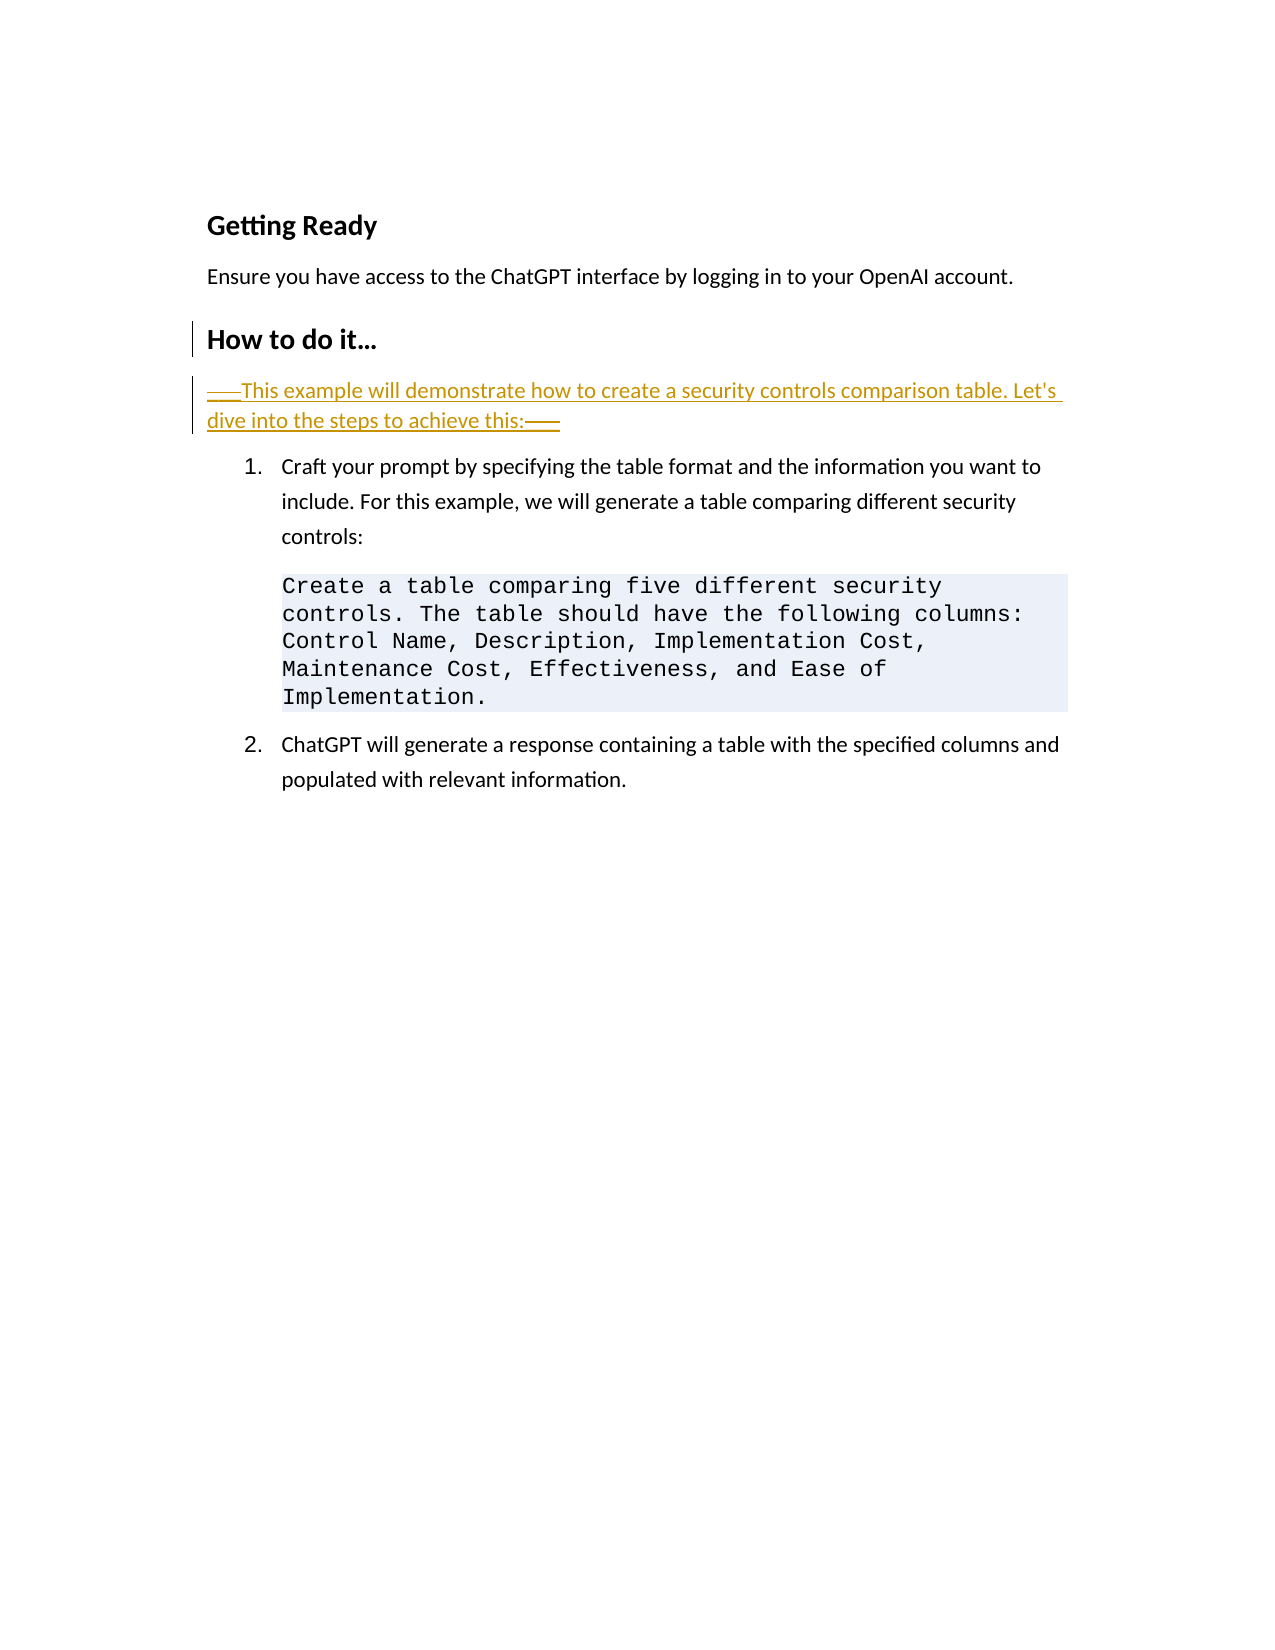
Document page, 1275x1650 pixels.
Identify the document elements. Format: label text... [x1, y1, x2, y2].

subtitle How to do it… [207, 321, 1068, 357]
text ChatGPT will generate a response containing a table with the specified columns and populated with relevant information. [244, 730, 1068, 793]
text Create a table comparing five different security controls. The table should have the following columns: Control Name, Description, Implementation Cost, Maintenance Cost, Effectiveness, and Ease of Implementation. [282, 574, 1068, 712]
subtitle Getting Ready [207, 207, 1068, 242]
text Ensure you have access to the ChatGPT interface by logging in to your OpenAI account. [207, 262, 1068, 290]
list Craft your prompt by specifying the table format and the information you want to include. For this example, we will generate a table comparing different security controls: [244, 452, 1068, 550]
